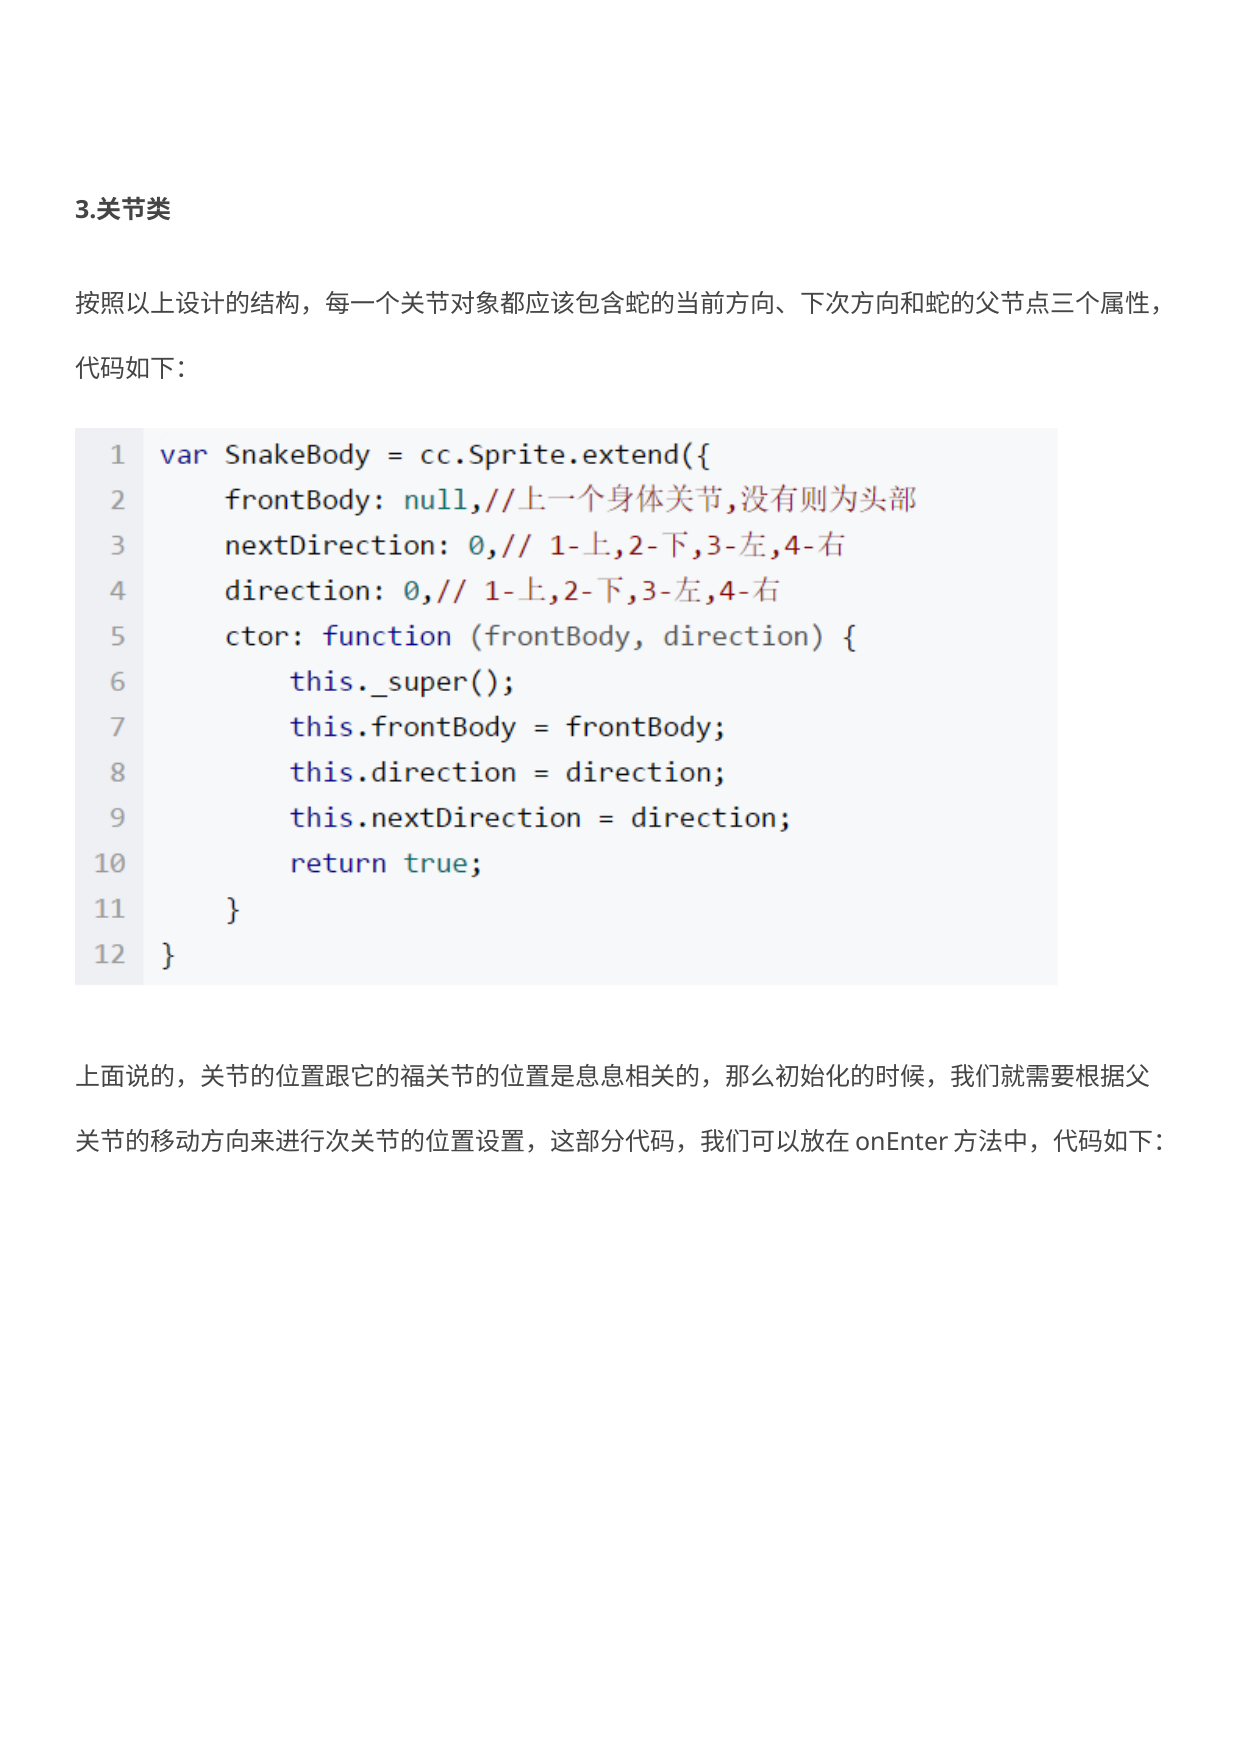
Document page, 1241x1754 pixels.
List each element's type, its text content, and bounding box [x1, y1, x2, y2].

picture [75, 428, 1058, 990]
text 按照以上设计的结构，每一个关节对象都应该包含蛇的当前方向、下次方向和蛇的父节点三个属性，代码如下： [75, 269, 1165, 399]
text 3.关节类 [75, 175, 1165, 240]
text 上面说的，关节的位置跟它的福关节的位置是息息相关的，那么初始化的时候，我们就需要根据父关节的移动方向来进行次关节的位置设置，这部分代码，我们可以放在onEnter方法中，代码如下： [75, 1042, 1165, 1172]
